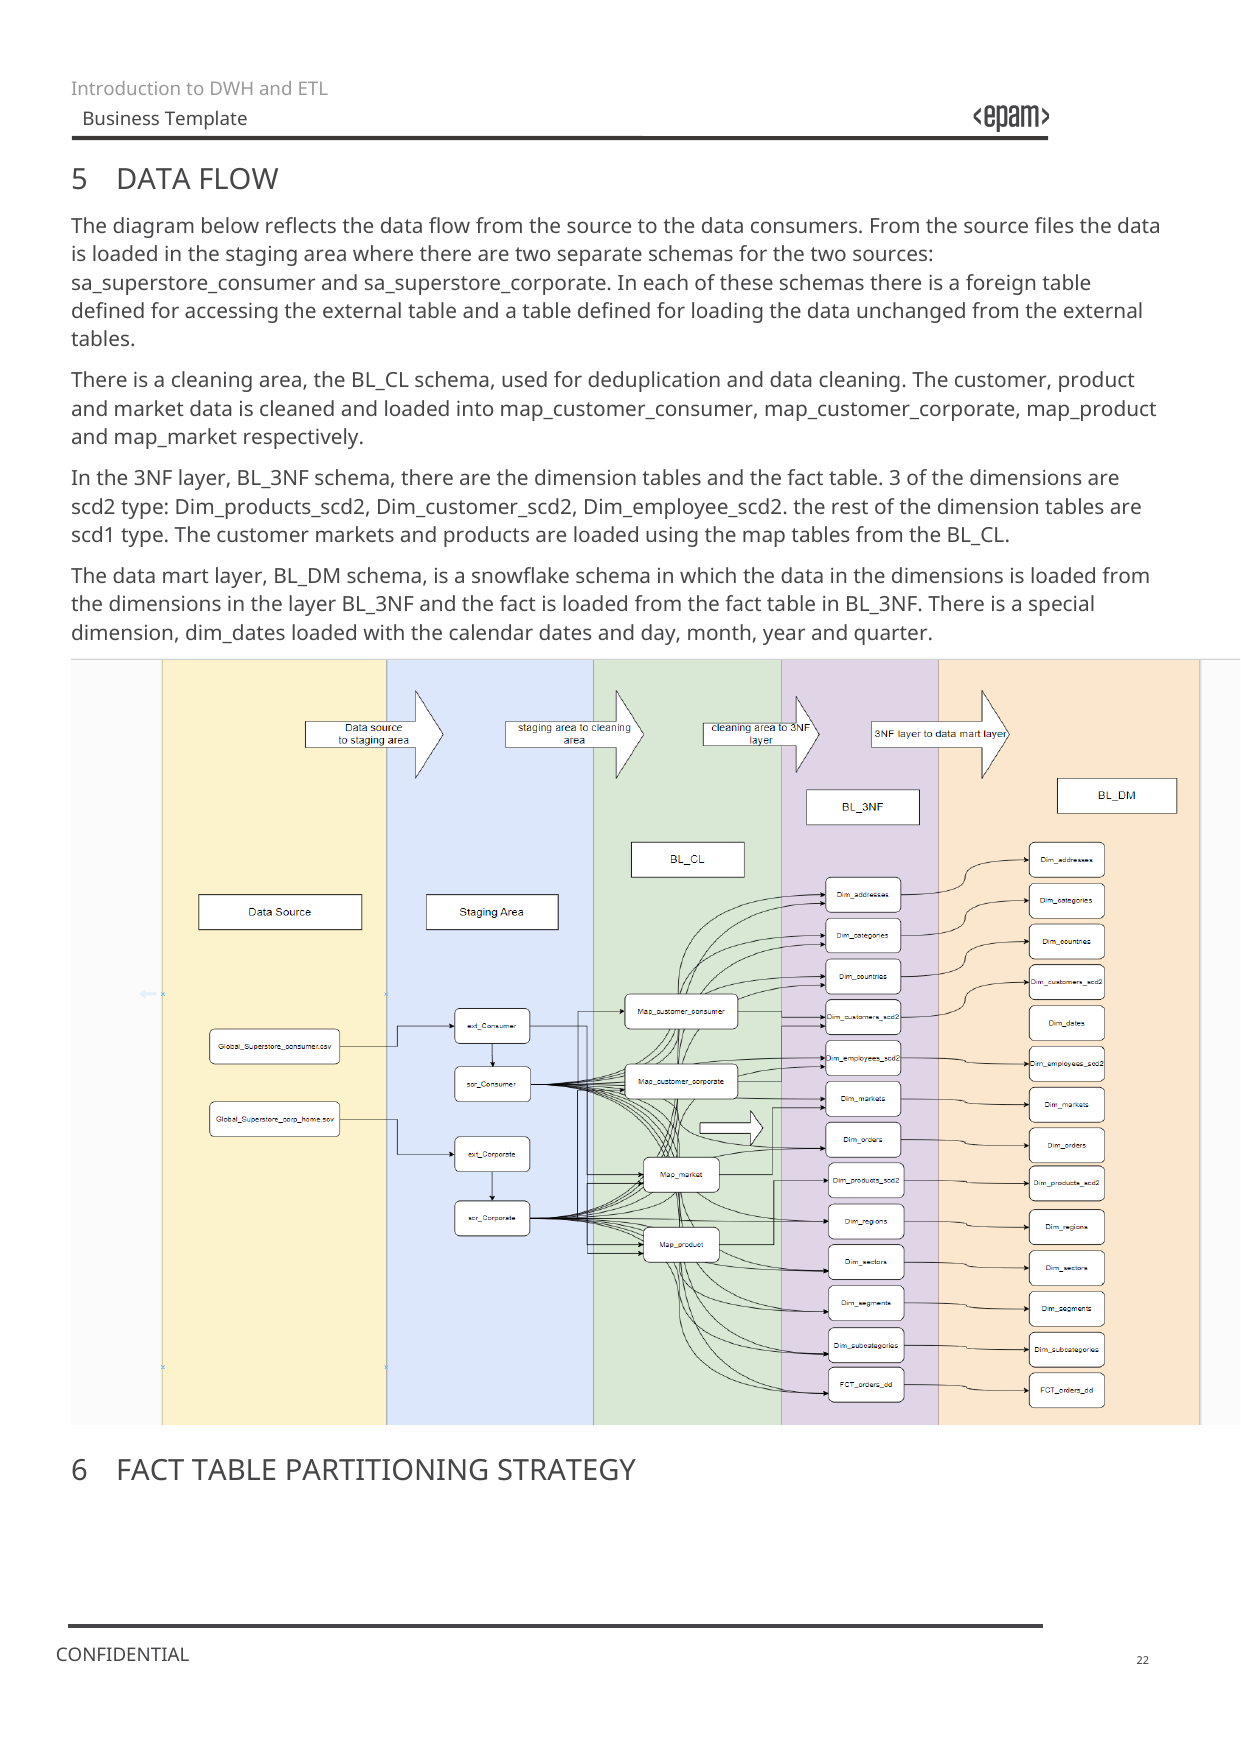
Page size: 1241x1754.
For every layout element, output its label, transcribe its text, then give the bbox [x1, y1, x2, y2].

subtitle Data Flow [71, 159, 1165, 198]
picture [70, 658, 1241, 1425]
subtitle Fact Table Partitioning Strategy [71, 1449, 1165, 1489]
text The diagram below reflects the data flow from the source to the data consumers. From the source files the data is loaded in the staging area where there are two separate schemas for the two sources: sa_superstore_consumer and sa_superstore_corporate. In each of these schemas there is a foreign table defined for accessing the external table and a table defined for loading the data unchanged from the external tables. [71, 211, 1165, 353]
text In the 3NF layer, BL_3NF schema, there are the dimension tables and the fact table. 3 of the dimensions are scd2 type: Dim_products_scd2, Dim_customer_scd2, Dim_employee_scd2. the rest of the dimension tables are scd1 type. The customer markets and products are loaded using the map tables from the BL_CL. [71, 463, 1165, 549]
text The data mart layer, BL_DM schema, is a snowflake schema in which the data in the dimensions is loaded from the dimensions in the layer BL_3NF and the fact is loaded from the fact table in BL_3NF. There is a special dimension, dim_dates loaded with the calendar dates and day, month, year and quarter. [71, 561, 1165, 646]
text There is a cleaning area, the BL_CL schema, used for deduplication and data cleaning. The customer, product and market data is cleaned and loaded into map_customer_consumer, map_customer_corporate, map_product and map_market respectively. [71, 366, 1165, 451]
